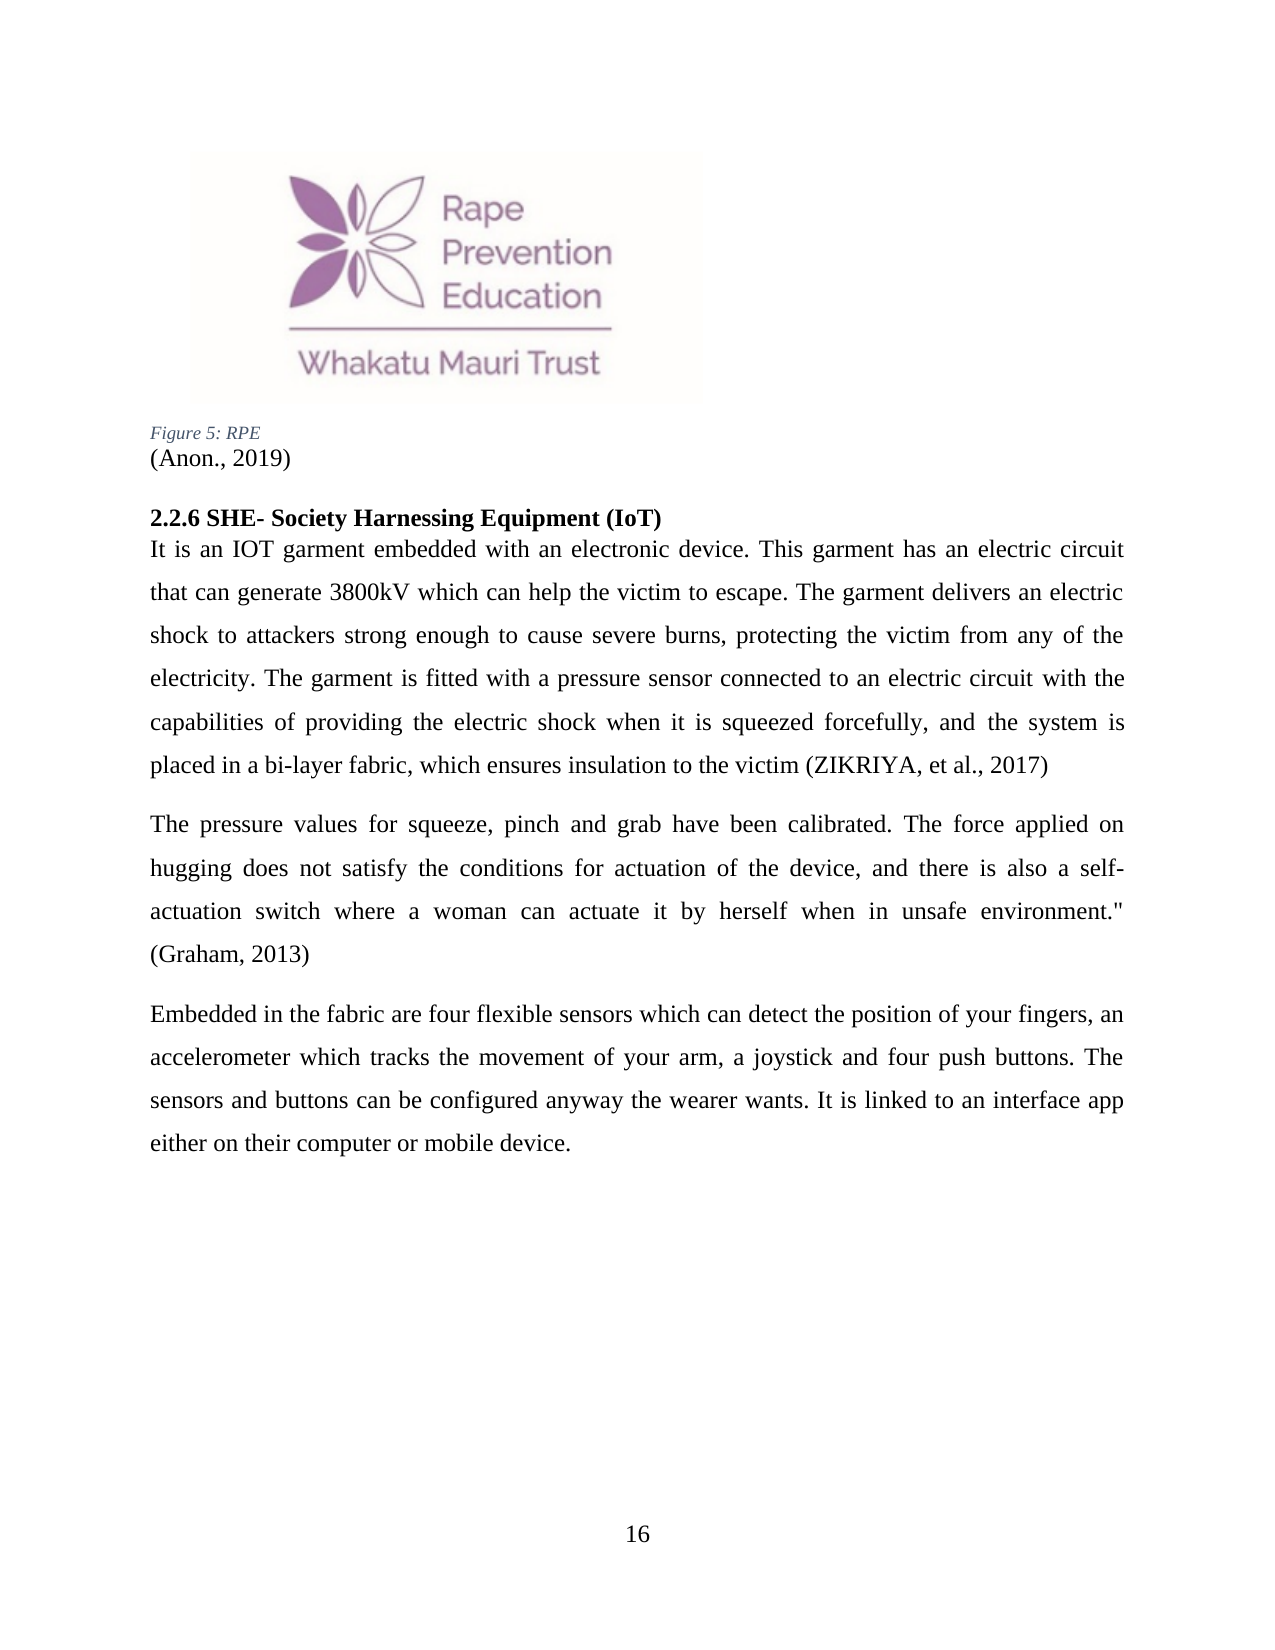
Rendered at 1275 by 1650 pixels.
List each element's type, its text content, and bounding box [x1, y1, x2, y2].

picture [150, 149, 704, 413]
text Embedded in the fabric are four flexible sensors which can detect the position of your fingers, an accelerometer which tracks the movement of your arm, a joystick and four push buttons. The sensors and buttons can be configured anyway the wearer wants. It is linked to an interface app either on their computer or mobile device. [150, 999, 1125, 1157]
text The pressure values for squeeze, pinch and grab have been calibrated. The force applied on hugging does not satisfy the conditions for actuation of the device, and there is also a self-actuation switch where a woman can actuate it by herself when in unsafe environment." [150, 809, 1125, 968]
text It is an IOT garment embedded with an electronic device. This garment has an electric circuit that can generate 3800kV which can help the victim to escape. The garment delivers an electric shock to attackers strong enough to cause severe burns, protecting the victim from any of the electricity. The garment is fitted with a pressure sensor connected to an electric circuit with the capabilities of providing the electric shock when it is squeezed forcefully, and the system is placed in a bi-layer fabric, which ensures insulation to the victim [150, 534, 1125, 778]
subtitle 2.2.6 SHE‐ Society Harnessing Equipment (IoT) [150, 503, 1125, 532]
